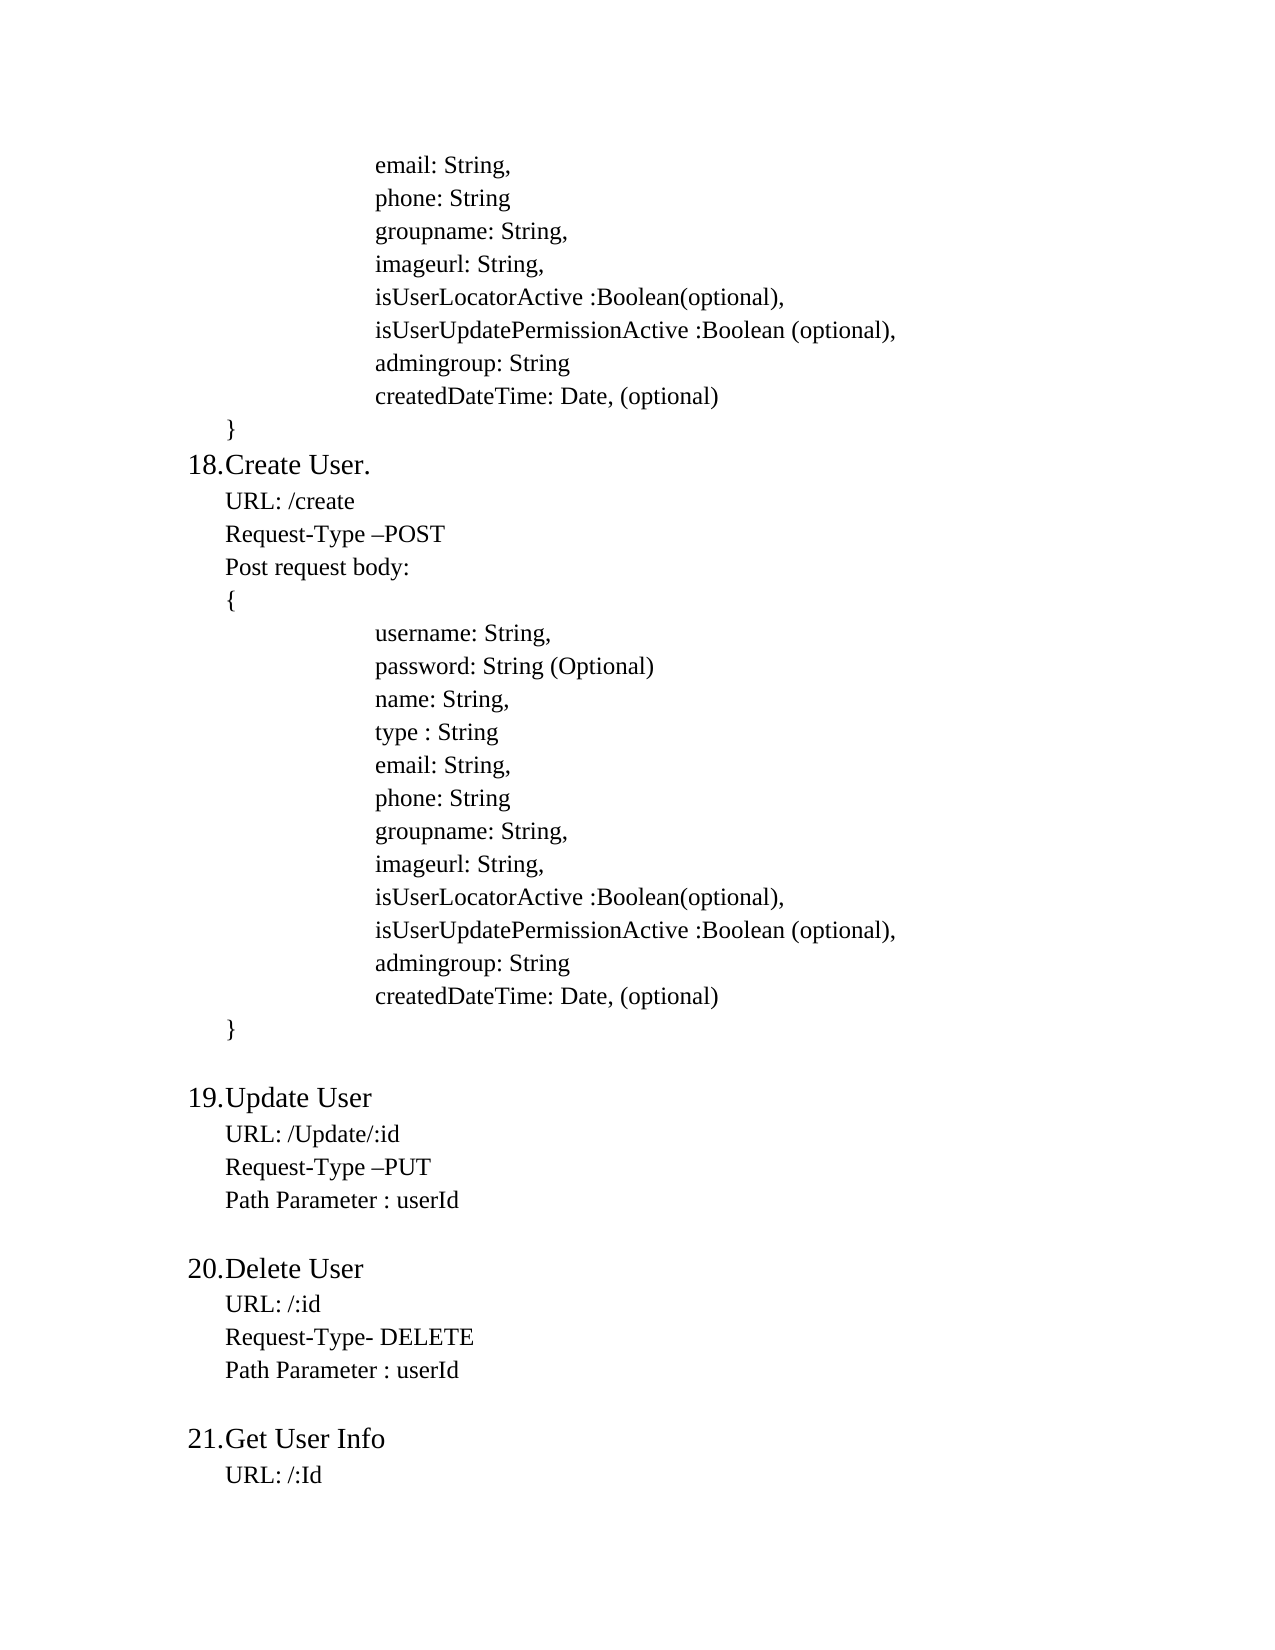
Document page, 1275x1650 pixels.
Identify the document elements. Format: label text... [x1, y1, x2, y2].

list isUserLocatorActive :Boolean(optional), [225, 282, 1125, 311]
list createdDateTime: Date, (optional) [225, 381, 1125, 410]
list Update User [187, 1080, 1125, 1114]
list Request-Type- DELETE [225, 1322, 1125, 1351]
list Path Parameter : userId [225, 1355, 1125, 1384]
list groupname: String, [225, 216, 1125, 245]
list URL: /:Id [225, 1460, 1125, 1489]
list URL: /:id [225, 1289, 1125, 1318]
list groupname: String, [225, 816, 1125, 845]
list } [225, 1014, 1125, 1043]
list admingroup: String [225, 348, 1125, 377]
list createdDateTime: Date, (optional) [225, 981, 1125, 1010]
list URL: /create [225, 486, 1125, 514]
list } [225, 414, 1125, 443]
list phone: String [225, 183, 1125, 212]
list Post request body: [225, 552, 1125, 581]
list Request-Type –POST [225, 519, 1125, 547]
list Request-Type –PUT [225, 1152, 1125, 1180]
list Get User Info [187, 1421, 1125, 1455]
list { [225, 585, 1125, 613]
list isUserLocatorActive :Boolean(optional), [225, 882, 1125, 911]
list Path Parameter : userId [225, 1185, 1125, 1213]
list email: String, [225, 150, 1125, 179]
list name: String, [225, 684, 1125, 713]
list imageurl: String, [225, 249, 1125, 278]
list imageurl: String, [225, 849, 1125, 878]
list password: String (Optional) [225, 651, 1125, 679]
list Create User. [187, 447, 1125, 481]
list isUserUpdatePermissionActive :Boolean (optional), [225, 315, 1125, 344]
list URL: /Update/:id [225, 1119, 1125, 1147]
list username: String, [225, 618, 1125, 647]
list email: String, [225, 750, 1125, 779]
list Delete User [187, 1251, 1125, 1284]
list phone: String [225, 783, 1125, 812]
list admingroup: String [225, 948, 1125, 977]
list isUserUpdatePermissionActive :Boolean (optional), [225, 915, 1125, 944]
list type : String [225, 717, 1125, 746]
